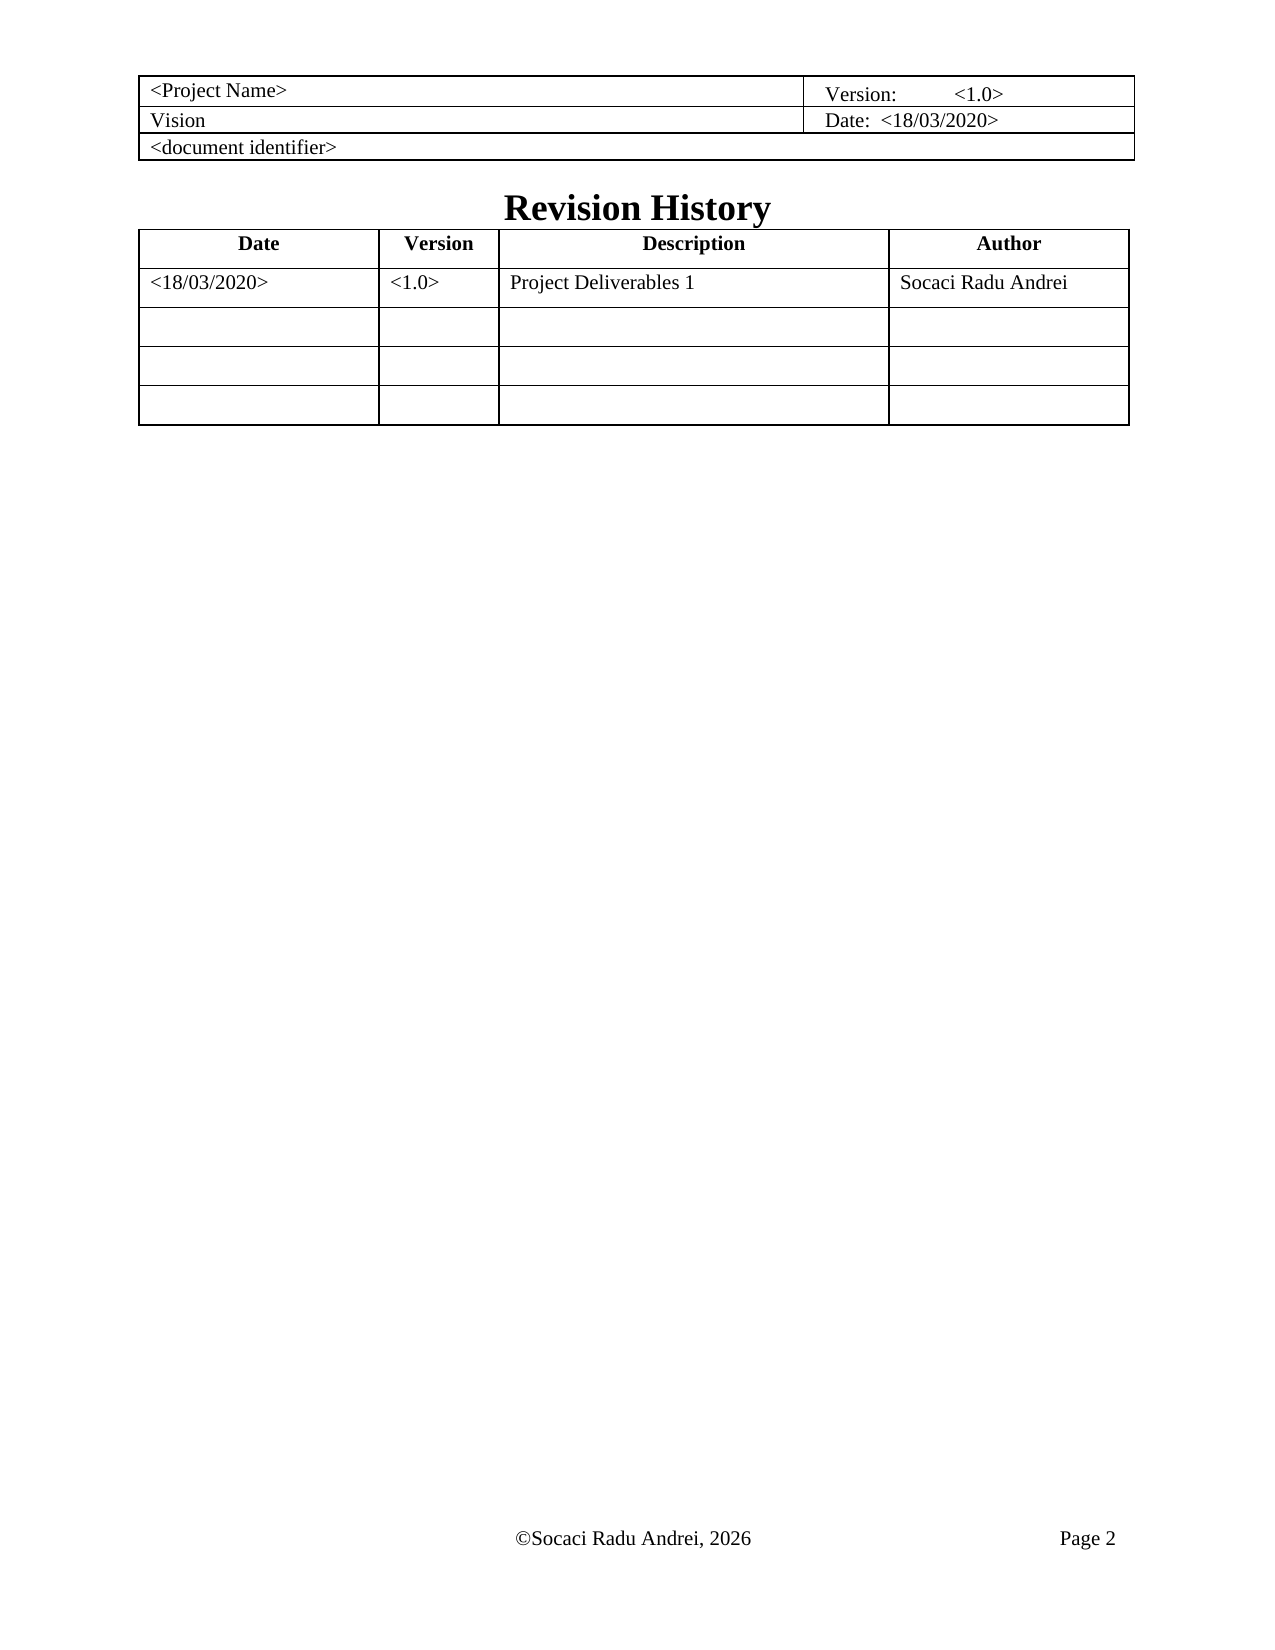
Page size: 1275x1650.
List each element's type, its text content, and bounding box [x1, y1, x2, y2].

table_cell [380, 386, 498, 424]
table_cell [140, 386, 378, 424]
table_header Version [380, 230, 498, 268]
title Revision History [150, 185, 1125, 228]
table_cell [500, 386, 888, 424]
table_cell [890, 308, 1128, 346]
table_cell [500, 308, 888, 346]
table_cell [380, 347, 498, 385]
table_cell <1.0> [380, 269, 498, 307]
table_header Author [890, 230, 1128, 268]
table_header Date [140, 230, 378, 268]
table_cell Socaci Radu Andrei [890, 269, 1128, 307]
table_cell [500, 347, 888, 385]
table_header Description [500, 230, 888, 268]
table_cell [140, 347, 378, 385]
table_cell Project Deliverables 1 [500, 269, 888, 307]
table_cell [380, 308, 498, 346]
table_cell <18/03/2020> [140, 269, 378, 307]
table_cell [890, 386, 1128, 424]
table_cell [890, 347, 1128, 385]
table_cell [140, 308, 378, 346]
